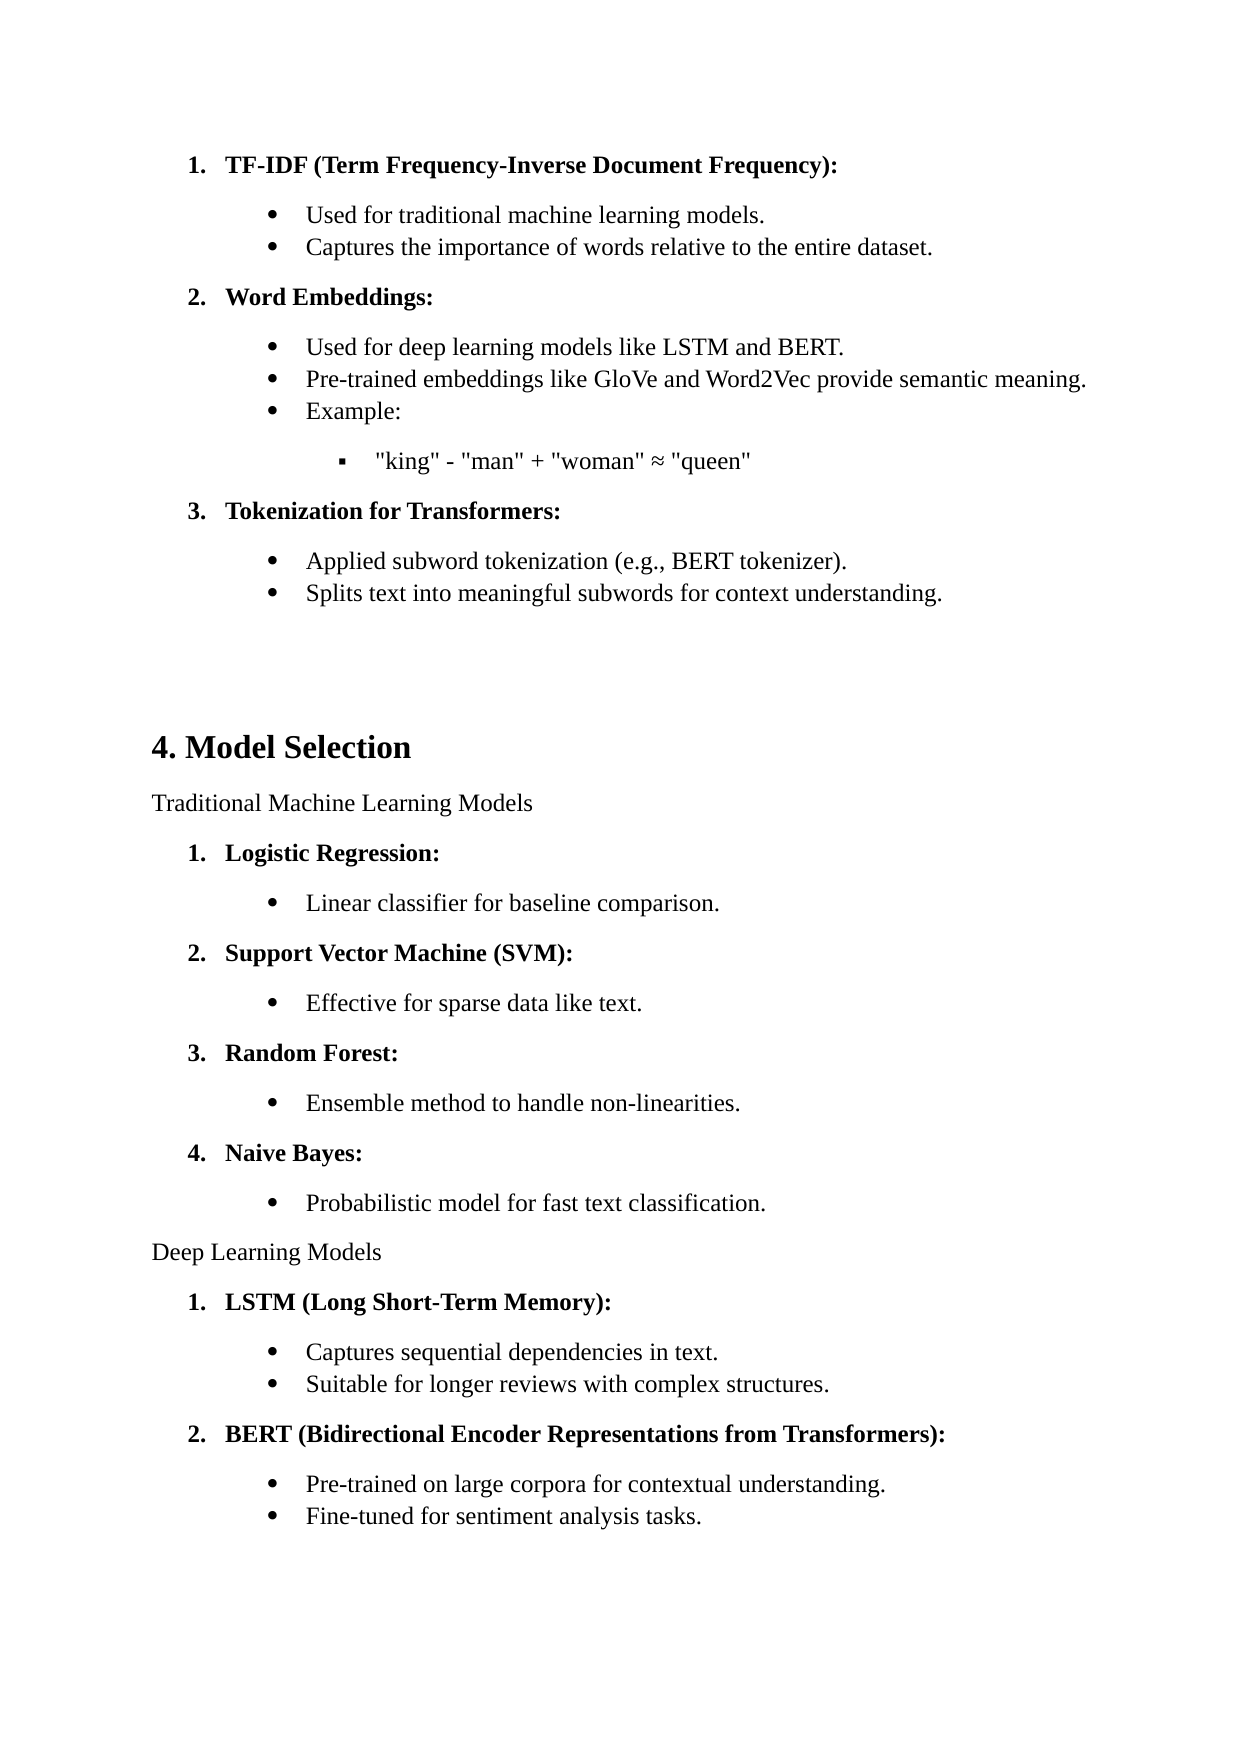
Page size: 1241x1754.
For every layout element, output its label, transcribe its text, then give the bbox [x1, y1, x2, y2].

list Tokenization for Transformers: [187, 496, 1090, 525]
list Used for traditional machine learning models. [268, 200, 1090, 229]
list Pre-trained on large corpora for contextual understanding. [268, 1469, 1090, 1498]
list Applied subword tokenization (e.g., BERT tokenizer). [268, 546, 1090, 575]
list BERT (Bidirectional Encoder Representations from Transformers): [187, 1419, 1090, 1448]
list Ensemble method to handle non-linearities. [268, 1088, 1090, 1117]
list Used for deep learning models like LSTM and BERT. [268, 332, 1090, 361]
list LSTM (Long Short-Term Memory): [187, 1287, 1090, 1316]
text 4. Model Selection [151, 728, 1090, 766]
list TF-IDF (Term Frequency-Inverse Document Frequency): [187, 150, 1090, 179]
list Fine-tuned for sentiment analysis tasks. [268, 1501, 1090, 1530]
text Traditional Machine Learning Models [151, 788, 1090, 817]
list Example: [268, 396, 1090, 425]
list Linear classifier for baseline comparison. [268, 888, 1090, 917]
list Captures sequential dependencies in text. [268, 1337, 1090, 1366]
list Random Forest: [187, 1038, 1090, 1067]
list Suitable for longer reviews with complex structures. [268, 1369, 1090, 1398]
text Deep Learning Models [151, 1237, 1090, 1266]
list Support Vector Machine (SVM): [187, 938, 1090, 967]
list Logistic Regression: [187, 838, 1090, 867]
list Probabilistic model for fast text classification. [268, 1188, 1090, 1216]
list "king" - "man" + "woman" ≈ "queen" [337, 446, 1090, 475]
list Pre-trained embeddings like GloVe and Word2Vec provide semantic meaning. [268, 364, 1090, 393]
list Effective for sparse data like text. [268, 988, 1090, 1017]
list Splits text into meaningful subwords for context understanding. [268, 578, 1090, 607]
list Word Embeddings: [187, 282, 1090, 311]
list Captures the importance of words relative to the entire dataset. [268, 232, 1090, 261]
list Naive Bayes: [187, 1138, 1090, 1166]
